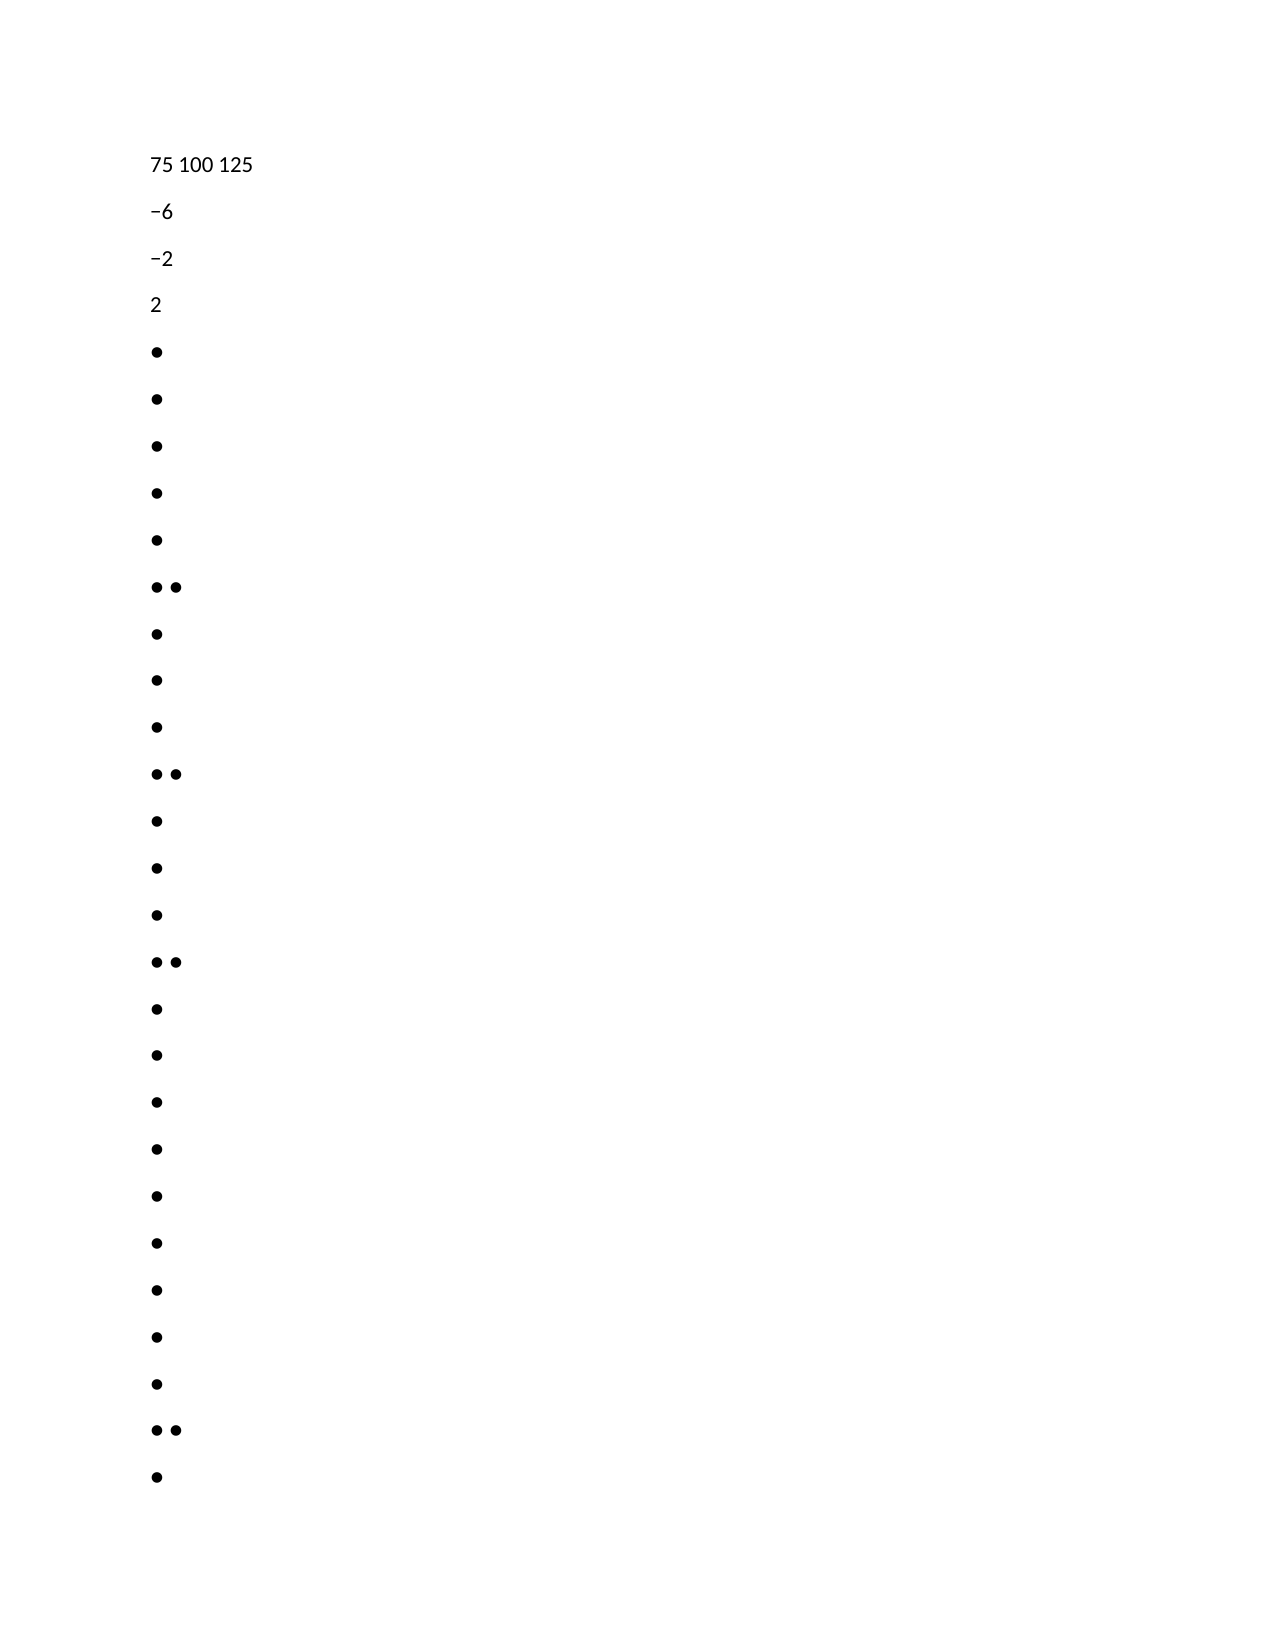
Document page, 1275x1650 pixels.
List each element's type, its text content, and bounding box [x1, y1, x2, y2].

text ● [150, 853, 1125, 881]
text ● ● [150, 759, 1125, 787]
text ● [150, 525, 1125, 553]
text ● ● [150, 947, 1125, 975]
text ● [150, 478, 1125, 506]
text ● [150, 994, 1125, 1022]
text ● [150, 1134, 1125, 1162]
text ● [150, 1228, 1125, 1256]
text ● [150, 1369, 1125, 1397]
text ● ● [150, 1416, 1125, 1444]
text −2 [150, 244, 1125, 272]
text ● [150, 1181, 1125, 1209]
text ● [150, 666, 1125, 694]
text ● [150, 712, 1125, 741]
text ● [150, 1322, 1125, 1350]
text ● [150, 619, 1125, 647]
text ● [150, 806, 1125, 834]
text 2 [150, 291, 1125, 319]
text ● [150, 1275, 1125, 1303]
text ● [150, 1462, 1125, 1491]
text ● [150, 431, 1125, 459]
text ● ● [150, 572, 1125, 600]
text ● [150, 337, 1125, 366]
text 75 100 125 [150, 150, 1125, 178]
text ● [150, 384, 1125, 412]
text ● [150, 900, 1125, 928]
text ● [150, 1041, 1125, 1069]
text −6 [150, 197, 1125, 225]
text ● [150, 1087, 1125, 1116]
